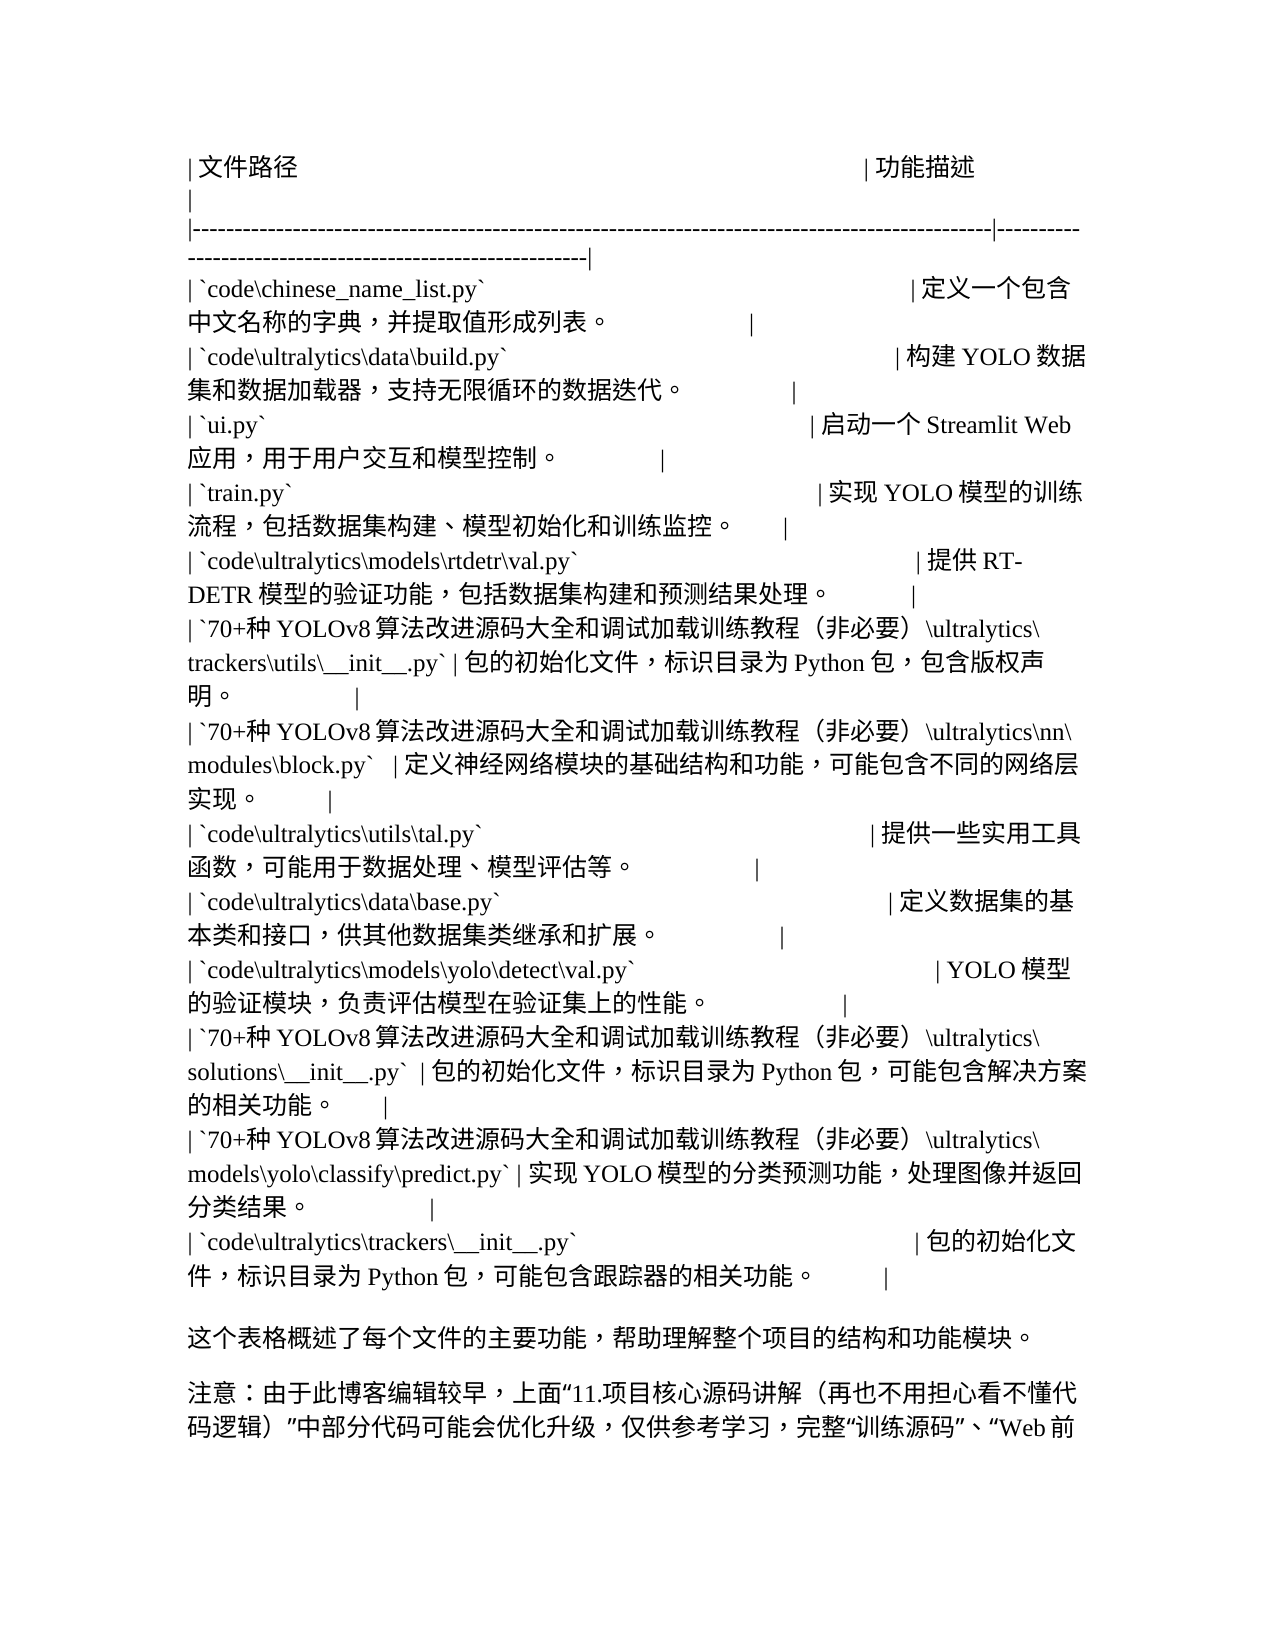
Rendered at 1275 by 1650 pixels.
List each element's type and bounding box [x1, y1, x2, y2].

text [187, 1376, 1087, 1444]
text [187, 150, 1087, 1355]
